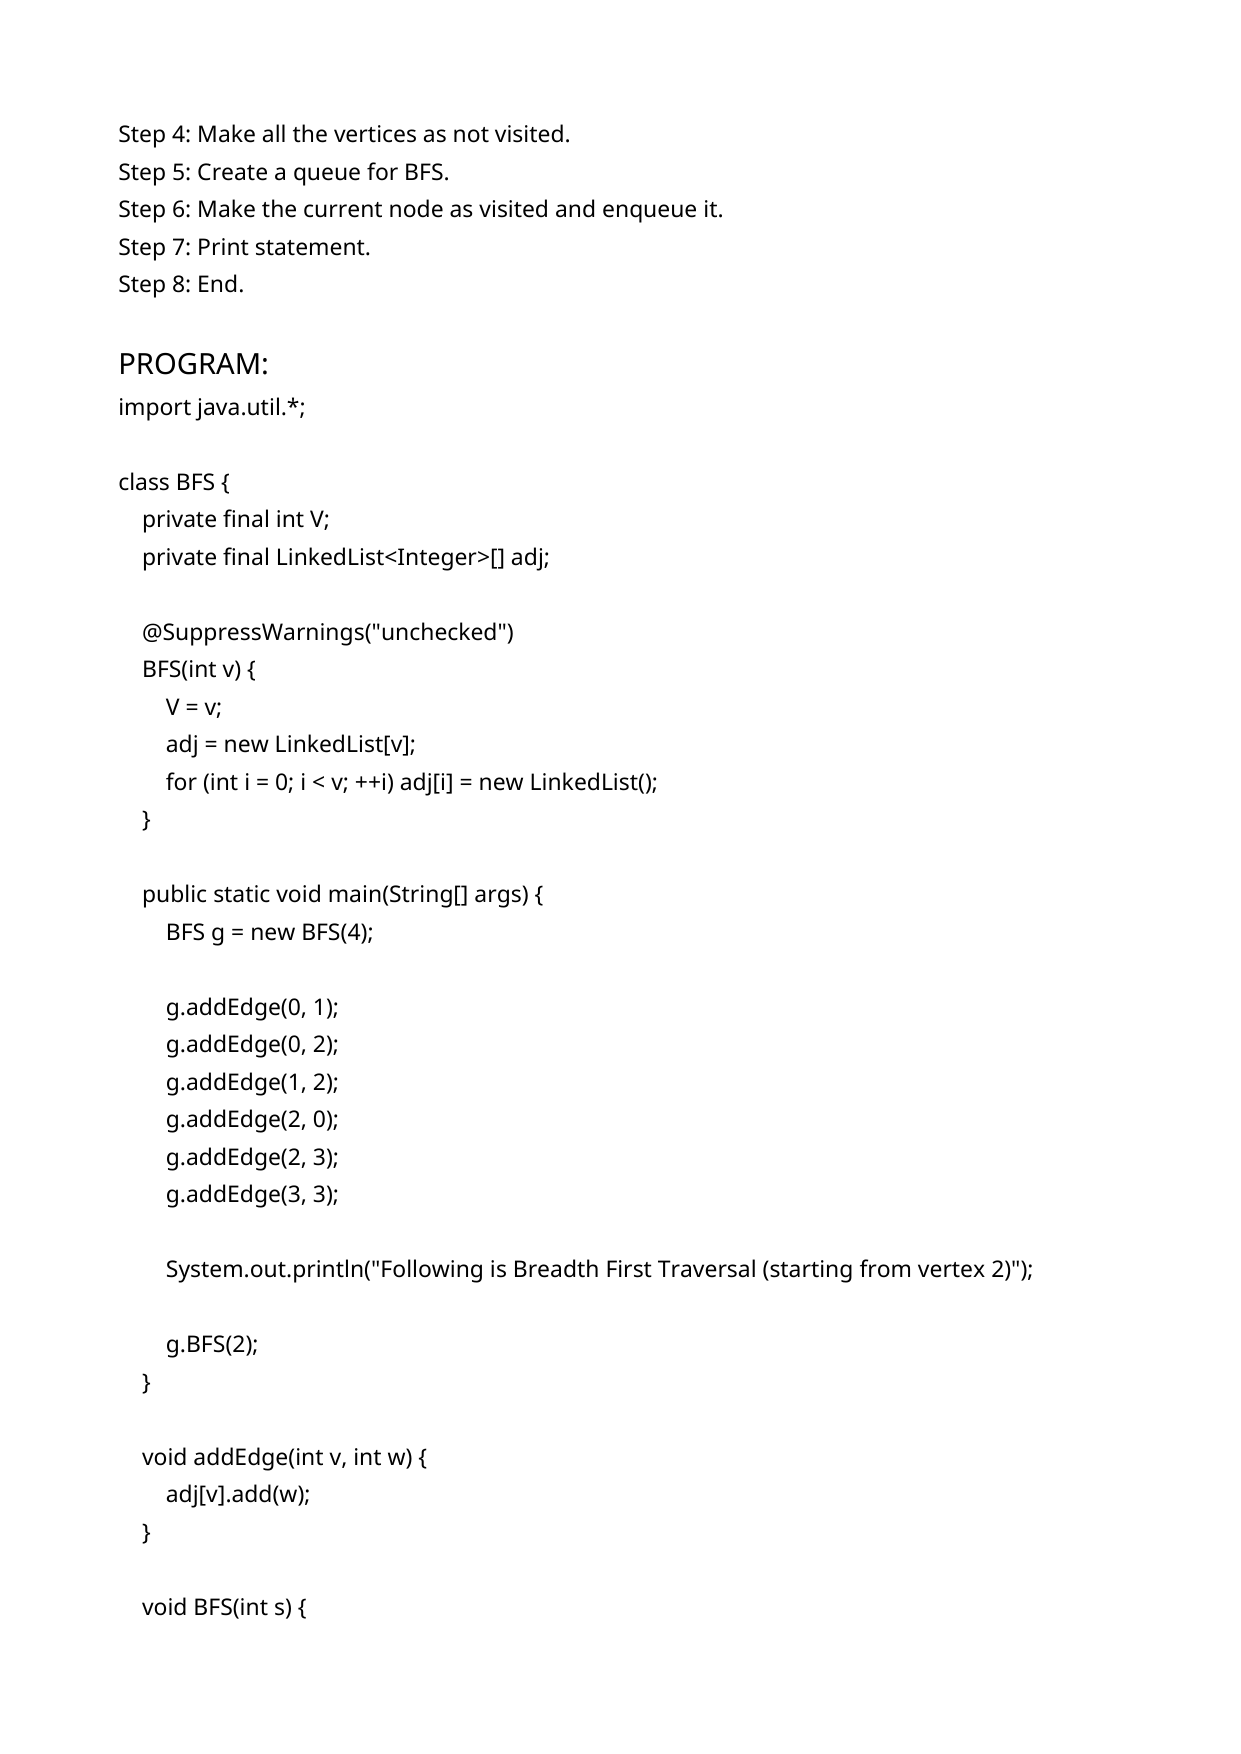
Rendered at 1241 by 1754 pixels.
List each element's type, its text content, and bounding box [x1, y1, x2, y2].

text } [118, 1516, 1122, 1547]
text @SuppressWarnings("unchecked") [118, 616, 1122, 647]
text adj[v].add(w); [118, 1478, 1122, 1509]
text void BFS(int s) { [118, 1591, 1122, 1622]
text System.out.println("Following is Breadth First Traversal (starting from vertex 2)"); [118, 1253, 1122, 1284]
text } [118, 1366, 1122, 1397]
text g.addEdge(0, 1); [118, 991, 1122, 1022]
text private final LinkedList<Integer>[] adj; [118, 541, 1122, 572]
text g.BFS(2); [118, 1328, 1122, 1359]
text PROGRAM: [118, 343, 1122, 383]
text public static void main(String[] args) { [118, 878, 1122, 909]
text Step 8: End. [118, 268, 1122, 299]
text } [118, 803, 1122, 834]
text for (int i = 0; i < v; ++i) adj[i] = new LinkedList(); [118, 766, 1122, 797]
text private final int V; [118, 503, 1122, 534]
text g.addEdge(1, 2); [118, 1066, 1122, 1097]
text void addEdge(int v, int w) { [118, 1441, 1122, 1472]
text V = v; [118, 691, 1122, 722]
text Step 4: Make all the vertices as not visited. [118, 118, 1122, 149]
text BFS g = new BFS(4); [118, 916, 1122, 947]
text Step 7: Print statement. [118, 231, 1122, 262]
text g.addEdge(3, 3); [118, 1178, 1122, 1209]
text BFS(int v) { [118, 653, 1122, 684]
text class BFS { [118, 466, 1122, 497]
text import java.util.*; [118, 391, 1122, 422]
text Step 6: Make the current node as visited and enqueue it. [118, 193, 1122, 224]
text g.addEdge(2, 0); [118, 1103, 1122, 1134]
text g.addEdge(2, 3); [118, 1141, 1122, 1172]
text Step 5: Create a queue for BFS. [118, 156, 1122, 187]
text g.addEdge(0, 2); [118, 1028, 1122, 1059]
text adj = new LinkedList[v]; [118, 728, 1122, 759]
